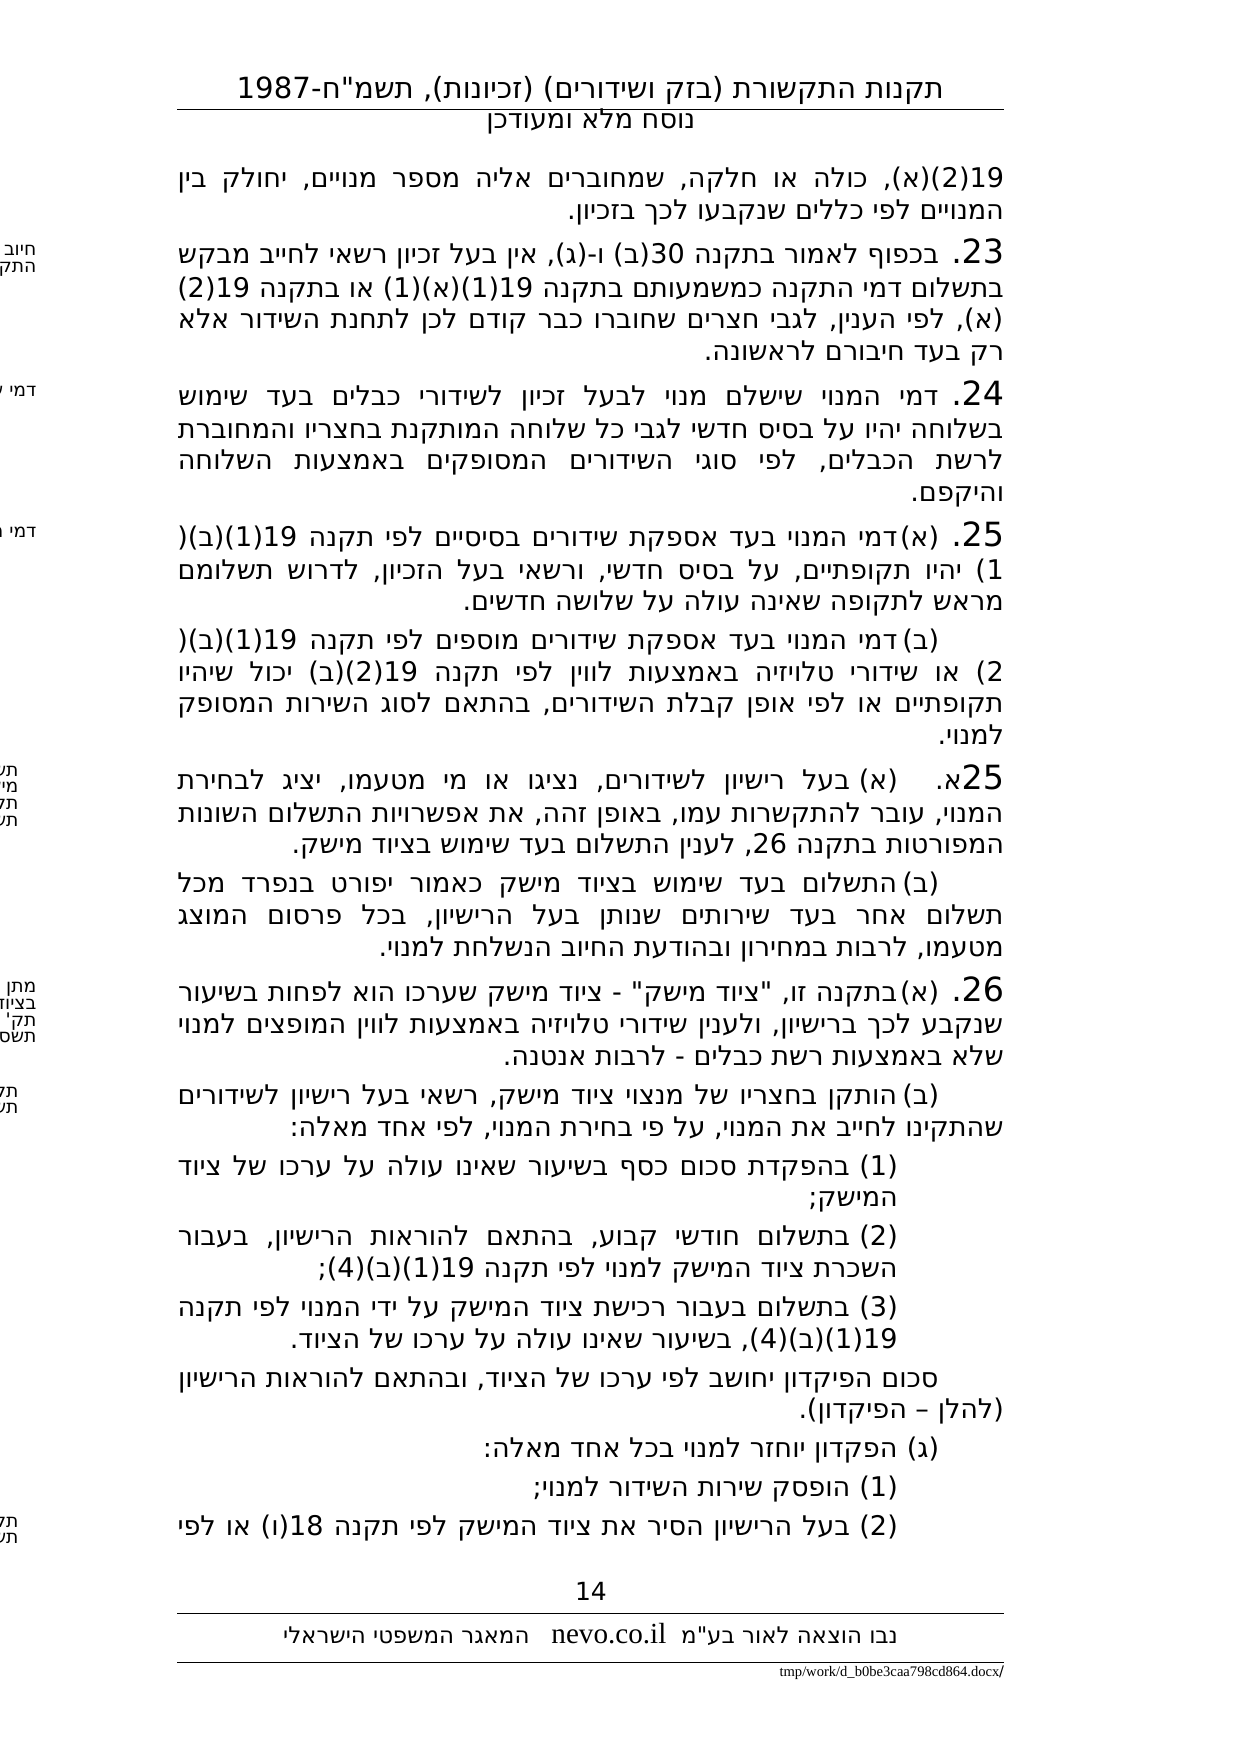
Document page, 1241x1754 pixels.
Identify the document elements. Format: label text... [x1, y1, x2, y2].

text (ב) התשלום בעד שימוש בציוד מישק כאמור יפורט בנפרד מכל תשלום אחר בעד שירותים שנותן בעל הרישיון, בכל פרסום המוצג מטעמו, לרבות במחירון ובהודעת החיוב הנשלחת למנוי. [177, 868, 1004, 962]
text 25. (א) דמי המנוי בעד אספקת שידורים בסיסיים לפי תקנה 19(1)(ב)(1) יהיו תקופתיים, על בסיס חדשי, ורשאי בעל הזכיון, לדרוש תשלומם מראש לתקופה שאינה עולה על שלושה חדשים. [177, 515, 1004, 617]
text 23. בכפוף לאמור בתקנה 30(ב) ו-(ג), אין בעל זכיון רשאי לחייב מבקש בתשלום דמי התקנה כמשמעותם בתקנה 19(1)(א)(1) או בתקנה 19(2)(א), לפי הענין, לגבי חצרים שחוברו כבר קודם לכן לתחנת השידור אלא רק בעד חיבורם לראשונה. [177, 233, 1004, 367]
text (1) בהפקדת סכום כסף בשיעור שאינו עולה על ערכו של ציוד המישק; [177, 1150, 898, 1213]
text (2) בתשלום חודשי קבוע, בהתאם להוראות הרישיון, בעבור השכרת ציוד המישק למנוי לפי תקנה 19(1)(ב)(4); [177, 1221, 898, 1284]
text (3) בתשלום בעבור רכישת ציוד המישק על ידי המנוי לפי תקנה 19(1)(ב)(4), בשיעור שאינו עולה על ערכו של הציוד. [177, 1291, 898, 1354]
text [177, 162, 1004, 226]
text 25א. (א) בעל רישיון לשידורים, נציגו או מי מטעמו, יציג לבחירת המנוי, עובר להתקשרות עמו, באופן זהה, את אפשרויות התשלום השונות המפורטות בתקנה 26, לענין התשלום בעד שימוש בציוד מישק. [177, 758, 1004, 860]
text סכום הפיקדון יחושב לפי ערכו של הציוד, ובהתאם להוראות הרישיון (להלן – הפיקדון). [177, 1362, 1004, 1425]
text 26. (א) בתקנה זו, "ציוד מישק" - ציוד מישק שערכו הוא לפחות בשיעור שנקבע לכך ברישיון, ולענין שידורי טלויזיה באמצעות לווין המופצים למנוי שלא באמצעות רשת כבלים - לרבות אנטנה. [177, 970, 1004, 1072]
text (ג) הפקדון יוחזר למנוי בכל אחד מאלה: [177, 1433, 1004, 1464]
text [177, 1511, 898, 1542]
text (1) הופסק שירות השידור למנוי; [177, 1472, 898, 1503]
text (ב) דמי המנוי בעד אספקת שידורים מוספים לפי תקנה 19(1)(ב)(2) או שידורי טלויזיה באמצעות לווין לפי תקנה 19(2)(ב) יכול שיהיו תקופתיים או לפי אופן קבלת השידורים, בהתאם לסוג השירות המסופק למנוי. [177, 624, 1004, 751]
text 24. דמי המנוי שישלם מנוי לבעל זכיון לשידורי כבלים בעד שימוש בשלוחה יהיו על בסיס חדשי לגבי כל שלוחה המותקנת בחצריו והמחוברת לרשת הכבלים, לפי סוגי השידורים המסופקים באמצעות השלוחה והיקפם. [177, 374, 1004, 508]
text (ב) הותקן בחצריו של מנצוי ציוד מישק, רשאי בעל רישיון לשידורים שהתקינו לחייב את המנוי, על פי בחירת המנוי, לפי אחד מאלה: [177, 1079, 1004, 1143]
